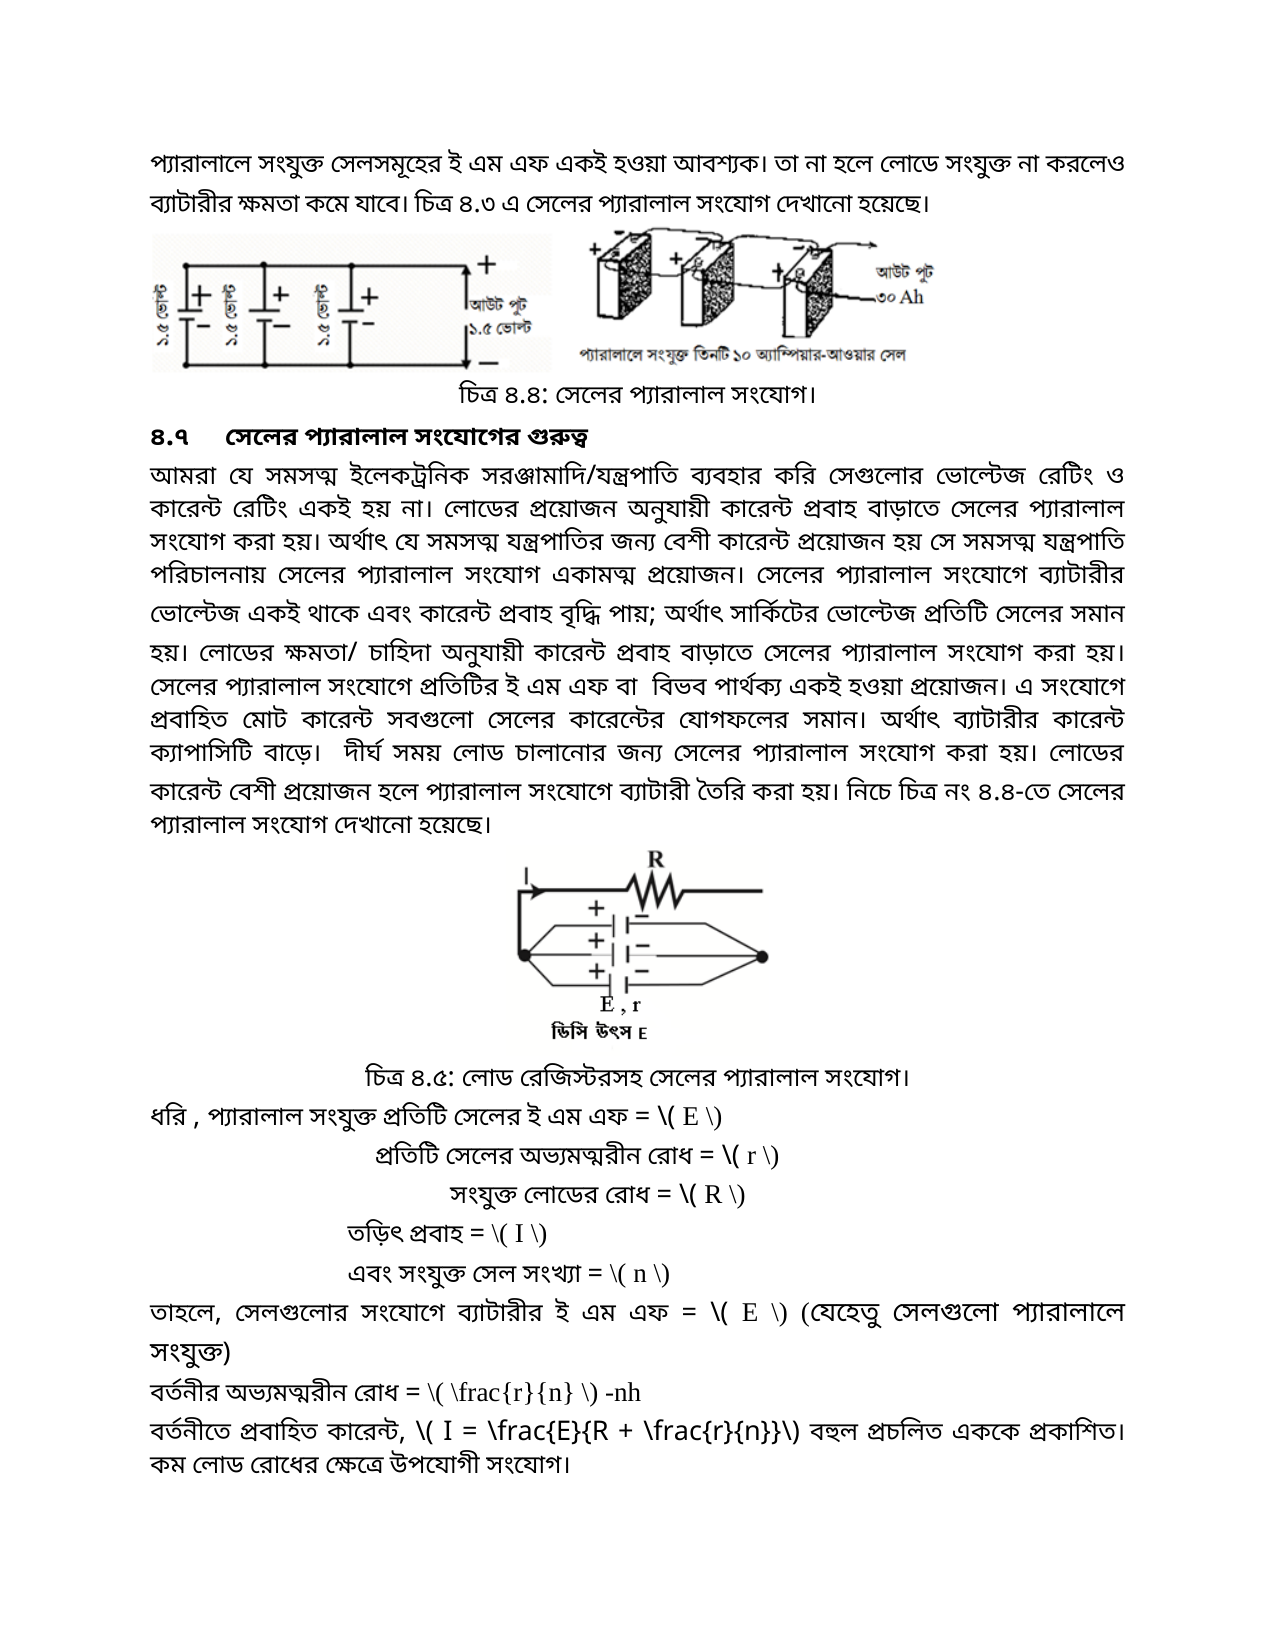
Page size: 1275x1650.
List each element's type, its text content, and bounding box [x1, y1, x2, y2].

picture [150, 222, 941, 375]
text তড়িৎ প্রবাহ = \( I \) [150, 1214, 1125, 1253]
text বর্তনীর অভ্যমত্মরীন রোধ = \( \frac{r}{n} \) -nh [150, 1372, 1125, 1411]
text তাহলে, সেলগুলোর সংযোগে ব্যাটারীর ই এম এফ = \( E \) (যেহেতু সেলগুলো প্যারালালে সংযুক্ত) [150, 1292, 1125, 1372]
text চিত্র ৪.৫: লোড রেজিস্টরসহ সেলের প্যারালাল সংযোগ। [150, 1057, 1125, 1096]
text সংযুক্ত লোডের রোধ = \( R \) [150, 1175, 1125, 1214]
text চিত্র ৪.৪: সেলের প্যারালাল সংযোগ। [150, 374, 1125, 414]
text ৪.৭ সেলের প্যারালাল সংযোগের গুরুত্ব [150, 414, 1125, 455]
text এবং সংযুক্ত সেল সংখ্যা = \( n \) [150, 1253, 1125, 1292]
text ধরি , প্যারালাল সংযুক্ত প্রতিটি সেলের ই এম এফ = \( E \) [150, 1096, 1125, 1136]
text প্রতিটি সেলের অভ্যমত্মরীন রোধ = \( r \) [150, 1136, 1125, 1175]
picture [504, 843, 771, 1058]
text আমরা যে সমসত্ম ইলেকট্রনিক সরঞ্জামাদি/যন্ত্রপাতি ব্যবহার করি সেগুলোর ভোল্টেজ রেটিং ও কারেন্ট রেটিং একই হয় না। লোডের প্রয়োজন অনুযায়ী কারেন্ট প্রবাহ বাড়াতে সেলের প্যারালাল সংযোগ করা হয়। অর্থাৎ যে সমসত্ম যন্ত্রপাতির জন্য বেশী কারেন্ট প্রয়োজন হয় সে সমসত্ম যন্ত্রপাতি পরিচালনায় সেলের প্যারালাল সংযোগ একামত্ম প্রয়োজন। সেলের প্যারালাল সংযোগে ব্যাটারীর ভোল্টেজ একই থাকে এবং কারেন্ট প্রবাহ বৃদ্ধি পায়; অর্থাৎ সার্কিটের ভোল্টেজ প্রতিটি সেলের সমান হয়। লোডের ক্ষমতা/ চাহিদা অনুযায়ী কারেন্ট প্রবাহ বাড়াতে সেলের প্যারালাল সংযোগ করা হয়। সেলের প্যারালাল সংযোগে প্রতিটির ই এম এফ বা বিভব পার্থক্য একই হওয়া প্রয়োজন। এ সংযোগে প্রবাহিত মোট কারেন্ট সবগুলো সেলের কারেন্টের যোগফলের সমান। অর্থাৎ ব্যাটারীর কারেন্ট ক্যাপাসিটি বাড়ে। দীর্ঘ সময় লোড চালানোর জন্য সেলের প্যারালাল সংযোগ করা হয়। লোডের কারেন্ট বেশী প্রয়োজন হলে প্যারালাল সংযোগে ব্যাটারী তৈরি করা হয়। নিচে চিত্র নং ৪.৪-তে সেলের প্যারালাল সংযোগ দেখানো হয়েছে। [150, 455, 1125, 844]
text বর্তনীতে প্রবাহিত কারেন্ট, \( I = \frac{E}{R + \frac{r}{n}}\) বহুল প্রচলিত এককে প্রকাশিত। কম লোড রোধের ক্ষেত্রে উপযোগী সংযোগ। [150, 1411, 1125, 1484]
